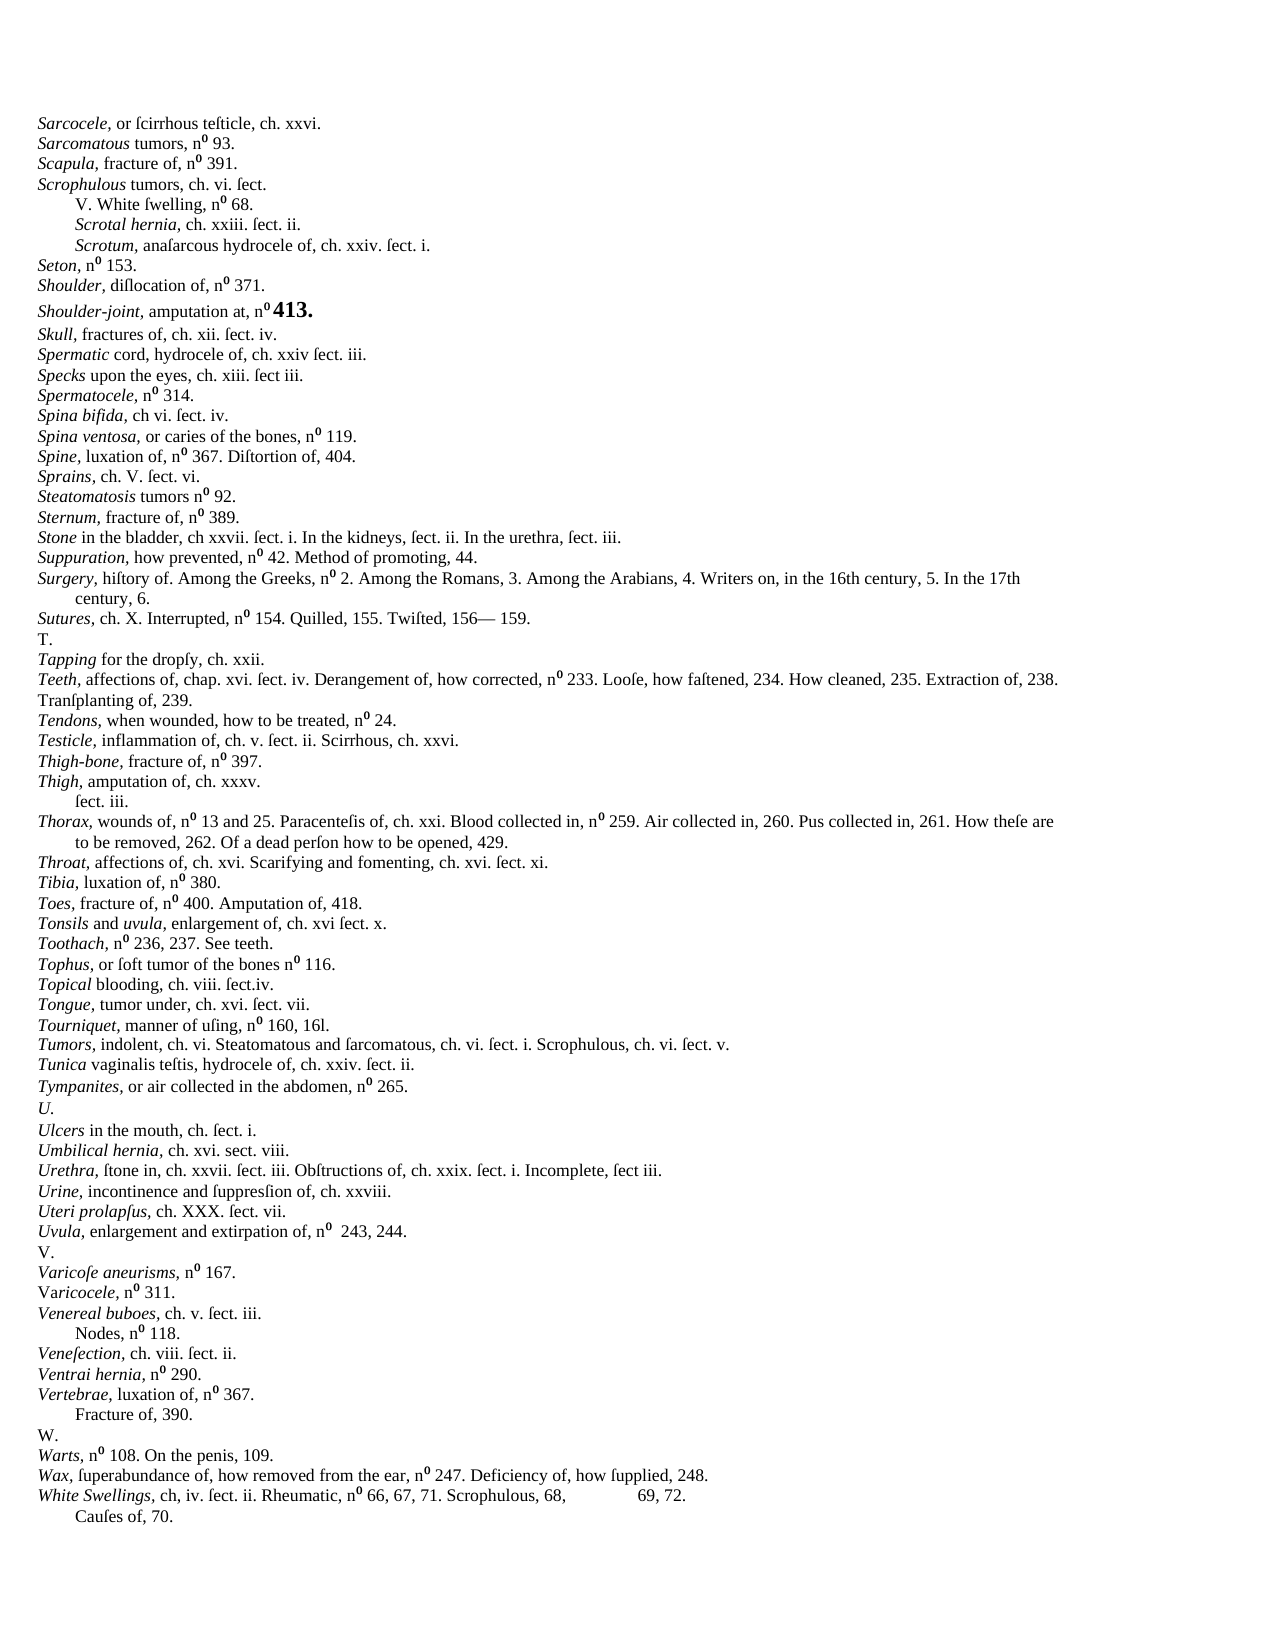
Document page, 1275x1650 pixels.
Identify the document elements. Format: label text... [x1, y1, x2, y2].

text ſect. iii. [37, 791, 1067, 811]
text Ulcers in the mouth, ch. ſect. i. [37, 1120, 1067, 1140]
text Spermatocele, n⁰ 314. [37, 385, 1067, 405]
text Teeth, affections of, chap. xvi. ſect. iv. Derangement of, how corrected, n⁰ 233. Looſe, how faſtened, 234. How cleaned, 235. Extraction of, 238. Tranſplanting of, 239. [37, 669, 1067, 710]
text Varicoſe aneurisms, n⁰ 167. [37, 1262, 1067, 1282]
text Throat, affections of, ch. xvi. Scarifying and fomenting, ch. xvi. ſect. xi. [37, 852, 1067, 872]
text Uvula, enlargement and extirpation of, n⁰ 243, 244. [37, 1221, 1067, 1242]
text Seton, n⁰ 153. [37, 255, 1067, 275]
text Spermatic cord, hydrocele of, ch. xxiv ſect. iii. [37, 344, 1067, 364]
text Uteri prolapſus, ch. XXX. ſect. vii. [37, 1201, 1067, 1221]
text Sprains, ch. V. ſect. vi. [37, 466, 1067, 486]
text Specks upon the eyes, ch. xiii. ſect iii. [37, 364, 1067, 385]
text Tonsils and uvula, enlargement of, ch. xvi ſect. x. [37, 913, 1067, 933]
text Shoulder-joint, amputation at, n⁰ 413. [37, 296, 1067, 323]
text Spine, luxation of, n⁰ 367. Diſtortion of, 404. [37, 446, 1067, 466]
text Sarcocele, or ſcirrhous teſticle, ch. xxvi. [37, 112, 1067, 133]
text White Swellings, ch, iv. ſect. ii. Rheumatic, n⁰ 66, 67, 71. Scrophulous, 68, 69, 72. [37, 1485, 1067, 1506]
text T. [37, 628, 1067, 649]
text Thigh, amputation of, ch. xxxv. [37, 771, 1067, 791]
text Stone in the bladder, ch xxvii. ſect. i. In the kidneys, ſect. ii. In the urethra, ſect. iii. [37, 527, 1067, 547]
text Tendons, when wounded, how to be treated, n⁰ 24. [37, 710, 1067, 730]
text Ventrai hernia, n⁰ 290. [37, 1363, 1067, 1384]
text Sutures, ch. X. Interrupted, n⁰ 154. Quilled, 155. Twiſted, 156— 159. [37, 608, 1067, 628]
text V. [37, 1242, 1067, 1262]
text Cauſes of, 70. [37, 1506, 1067, 1526]
text U. [37, 1098, 1067, 1118]
text Shoulder, diſlocation of, n⁰ 371. [37, 275, 1067, 295]
text Fracture of, 390. [37, 1404, 1067, 1424]
text Surgery, hiſtory of. Among the Greeks, n⁰ 2. Among the Romans, 3. Among the Arabians, 4. Writers on, in the 16th century, 5. In the 17th century, 6. [37, 568, 1067, 608]
text Spina ventosa, or caries of the bones, n⁰ 119. [37, 425, 1067, 446]
text Spina bifida, ch vi. ſect. iv. [37, 405, 1067, 425]
text Sarcomatous tumors, n⁰ 93. [37, 133, 1067, 153]
text Suppuration, how prevented, n⁰ 42. Method of promoting, 44. [37, 547, 1067, 568]
text Skull, fractures of, ch. xii. ſect. iv. [37, 324, 1067, 344]
text Tumors, indolent, ch. vi. Steatomatous and ſarcomatous, ch. vi. ſect. i. Scrophulous, ch. vi. ſect. v. [37, 1035, 1067, 1054]
text Scapula, fracture of, n⁰ 391. [37, 153, 1067, 173]
text Vertebrae, luxation of, n⁰ 367. [37, 1384, 1067, 1404]
text W. [37, 1424, 1067, 1445]
text Scrotum, anaſarcous hydrocele of, ch. xxiv. ſect. i. [37, 234, 1067, 255]
text Wax, ſuperabundance of, how removed from the ear, n⁰ 247. Deficiency of, how ſupplied, 248. [37, 1465, 1067, 1485]
text Thigh-bone, fracture of, n⁰ 397. [37, 750, 1067, 771]
text Thorax, wounds of, n⁰ 13 and 25. Paracenteſis of, ch. xxi. Blood collected in, n⁰ 259. Air collected in, 260. Pus collected in, 261. How theſe are to be removed, 262. Of a dead perſon how to be opened, 429. [37, 811, 1067, 852]
text Testicle, inflammation of, ch. v. ſect. ii. Scirrhous, ch. xxvi. [37, 730, 1067, 750]
text Urethra, ſtone in, ch. xxvii. ſect. iii. Obſtructions of, ch. xxix. ſect. i. Incomplete, ſect iii. [37, 1160, 1067, 1181]
text Venereal buboes, ch. v. ſect. iii. [37, 1302, 1067, 1323]
text Tibia, luxation of, n⁰ 380. [37, 872, 1067, 893]
text Umbilical hernia, ch. xvi. sect. viii. [37, 1140, 1067, 1160]
text Topical blooding, ch. viii. ſect.iv. [37, 974, 1067, 994]
text Steatomatosis tumors n⁰ 92. [37, 486, 1067, 507]
text Scrophulous tumors, ch. vi. ſect. [37, 173, 1067, 194]
text Toes, fracture of, n⁰ 400. Amputation of, 418. [37, 893, 1067, 913]
text Warts, n⁰ 108. On the penis, 109. [37, 1445, 1067, 1465]
text Urine, incontinence and ſuppresſion of, ch. xxviii. [37, 1181, 1067, 1201]
text Veneſection, ch. viii. ſect. ii. [37, 1343, 1067, 1363]
text Tourniquet, manner of uſing, n⁰ 160, 16l. [37, 1014, 1067, 1035]
text V. White ſwelling, n⁰ 68. [37, 194, 1067, 214]
text Tophus, or ſoft tumor of the bones n⁰ 116. [37, 953, 1067, 974]
text Tympanites, or air collected in the abdomen, n⁰ 265. [37, 1076, 1067, 1096]
text Nodes, n⁰ 118. [37, 1323, 1067, 1343]
text Tongue, tumor under, ch. xvi. ſect. vii. [37, 994, 1067, 1014]
text Sternum, fracture of, n⁰ 389. [37, 507, 1067, 527]
text Varicocele, n⁰ 311. [37, 1282, 1067, 1302]
text Toothach, n⁰ 236, 237. See teeth. [37, 933, 1067, 953]
text Tunica vaginalis teſtis, hydrocele of, ch. xxiv. ſect. ii. [37, 1054, 1067, 1074]
text Scrotal hernia, ch. xxiii. ſect. ii. [37, 214, 1067, 234]
text Tapping for the dropſy, ch. xxii. [37, 649, 1067, 669]
